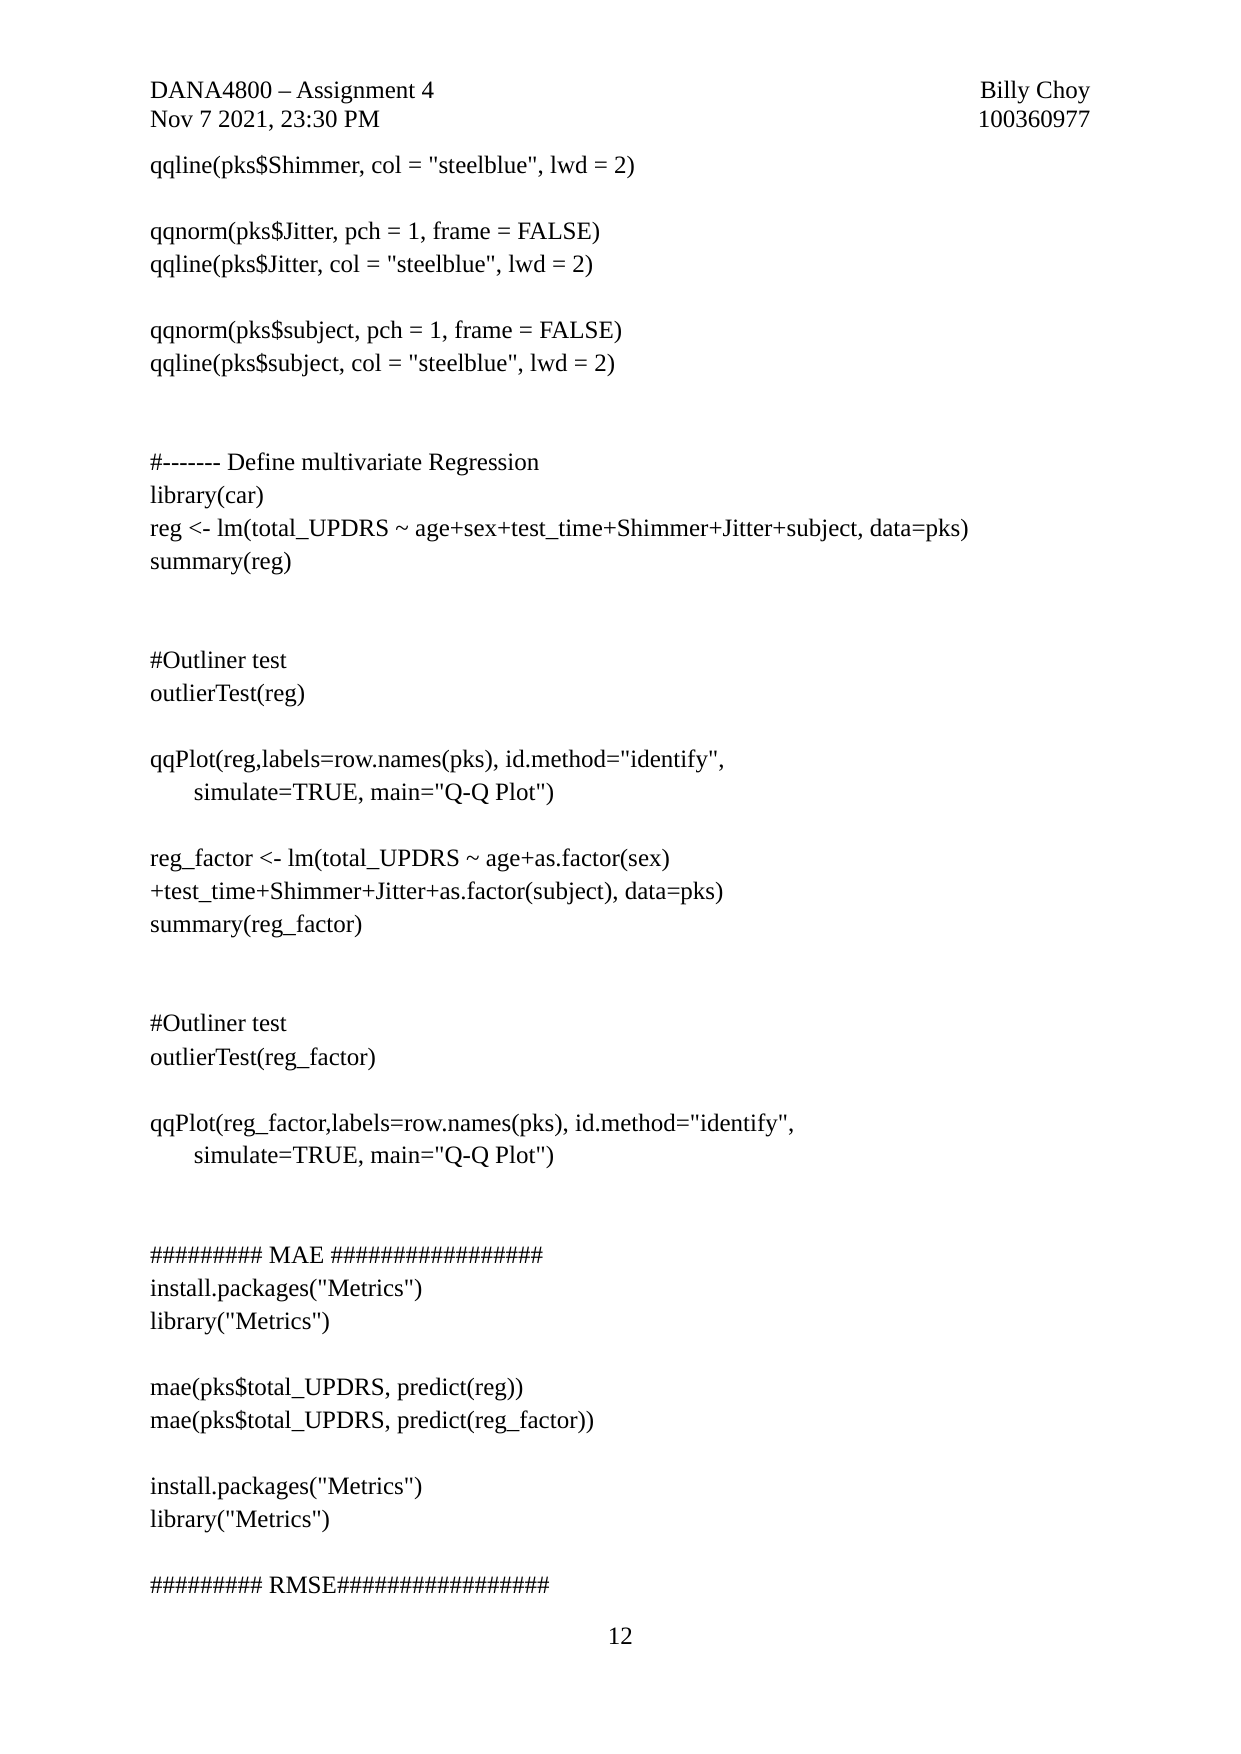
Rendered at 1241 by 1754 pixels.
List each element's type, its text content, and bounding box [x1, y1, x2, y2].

text mae(pks$total_UPDRS, predict(reg)) [150, 1372, 1090, 1401]
text outlierTest(reg) [150, 678, 1090, 707]
text qqline(pks$Shimmer, col = "steelblue", lwd = 2) [150, 150, 1090, 179]
text simulate=TRUE, main="Q-Q Plot") [150, 1141, 1090, 1169]
text outlierTest(reg_factor) [150, 1042, 1090, 1070]
text reg <- lm(total_UPDRS ~ age+sex+test_time+Shimmer+Jitter+subject, data=pks) [150, 513, 1090, 542]
text install.packages("Metrics") [150, 1471, 1090, 1499]
text mae(pks$total_UPDRS, predict(reg_factor)) [150, 1405, 1090, 1433]
text library("Metrics") [150, 1504, 1090, 1533]
text qqline(pks$subject, col = "steelblue", lwd = 2) [150, 348, 1090, 377]
text ######### RMSE################# [150, 1570, 1090, 1599]
text library("Metrics") [150, 1306, 1090, 1334]
text qqnorm(pks$subject, pch = 1, frame = FALSE) [150, 315, 1090, 344]
text #Outliner test [150, 1008, 1090, 1037]
text qqPlot(reg_factor,labels=row.names(pks), id.method="identify", [150, 1108, 1090, 1136]
text library(car) [150, 480, 1090, 509]
text qqPlot(reg,labels=row.names(pks), id.method="identify", [150, 744, 1090, 773]
text install.packages("Metrics") [150, 1273, 1090, 1301]
text #------- Define multivariate Regression [150, 447, 1090, 476]
text qqline(pks$Jitter, col = "steelblue", lwd = 2) [150, 249, 1090, 278]
text simulate=TRUE, main="Q-Q Plot") [150, 777, 1090, 806]
text summary(reg_factor) [150, 909, 1090, 938]
text #Outliner test [150, 645, 1090, 674]
text qqnorm(pks$Jitter, pch = 1, frame = FALSE) [150, 216, 1090, 245]
text summary(reg) [150, 546, 1090, 575]
text ######### MAE ################# [150, 1240, 1090, 1268]
text reg_factor <- lm(total_UPDRS ~ age+as.factor(sex)+test_time+Shimmer+Jitter+as.factor(subject), data=pks) [150, 843, 1090, 905]
